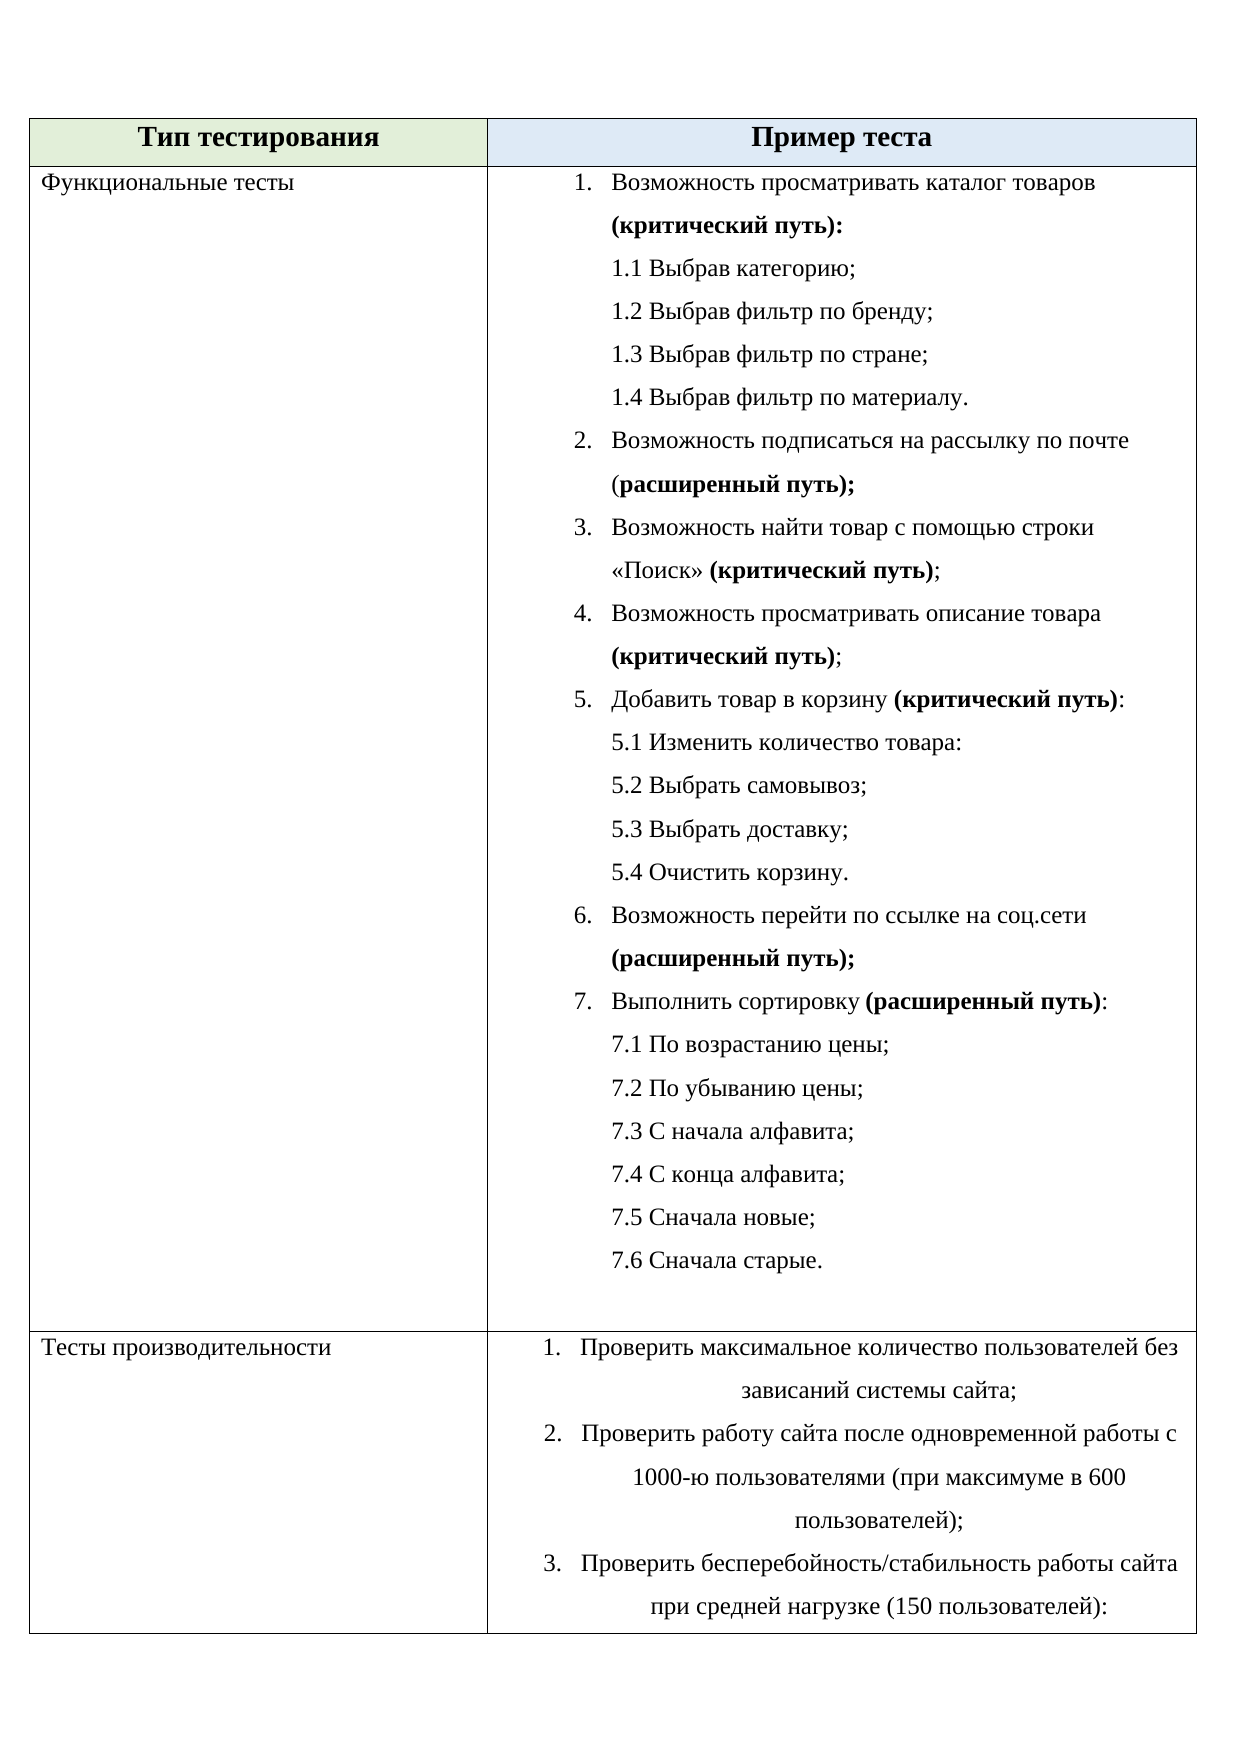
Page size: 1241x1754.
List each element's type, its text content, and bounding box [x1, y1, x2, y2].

table_cell Функциональные тесты [30, 167, 487, 1331]
table_header Пример теста [488, 119, 1196, 166]
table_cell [488, 1332, 1196, 1633]
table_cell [30, 1332, 487, 1633]
table_cell Возможность просматривать каталог товаров (критический путь): Выбрав категорию; Выбрав фильтр по бренду; Выбрав фильтр по стране; Выбрав фильтр по материалу. Возможность подписаться на рассылку по почте (расширенный путь); Возможность найти товар с помощью строки «Поиск» (критический путь); Возможность просматривать описание товара (критический путь); Добавить товар в корзину (критический путь): Изменить количество товара: Выбрать самовывоз; Выбрать доставку; Очистить корзину. Возможность перейти по ссылке на соц.сети (расширенный путь); Выполнить сортировку (расширенный путь): По возрастанию цены; По убыванию цены; С начала алфавита; С конца алфавита; Сначала новые; Сначала старые. [488, 167, 1196, 1331]
table_header Тип тестирования [30, 119, 487, 166]
